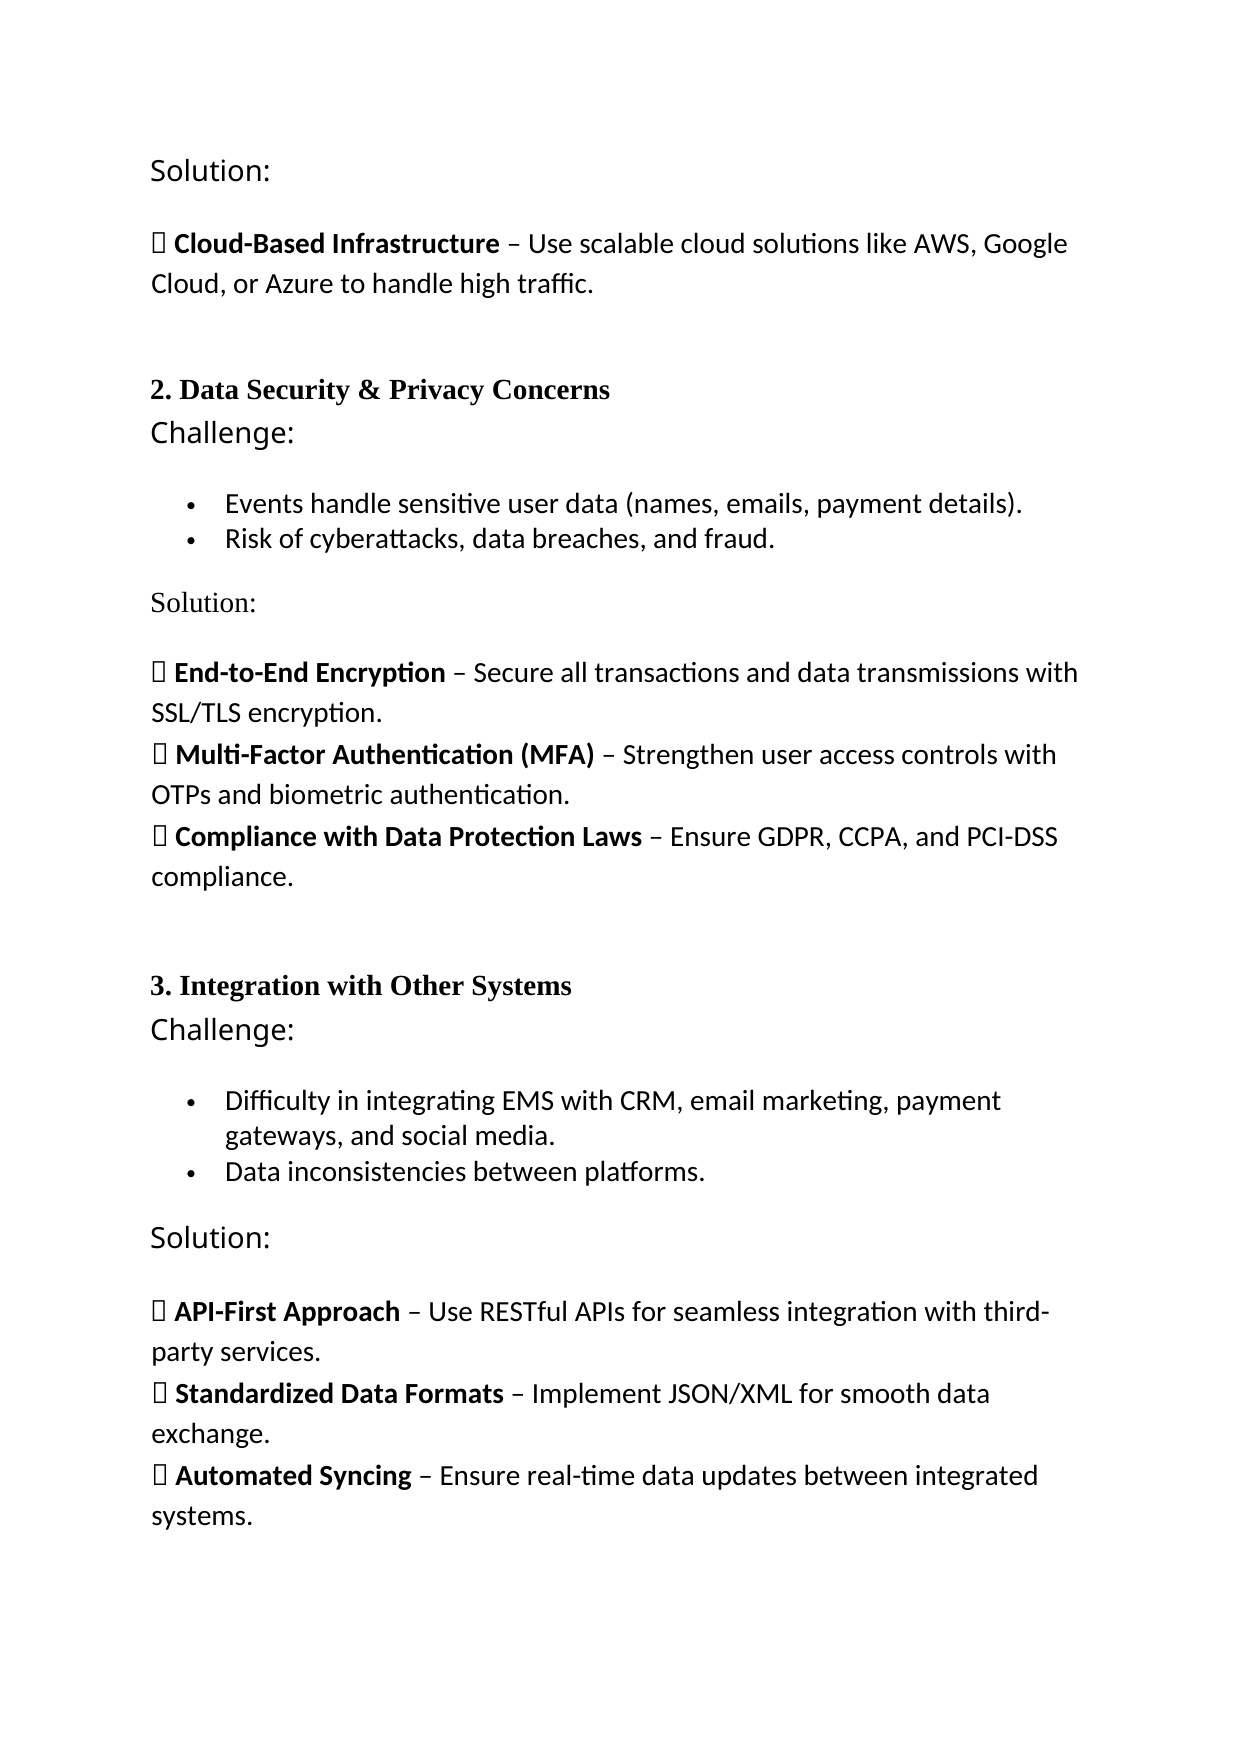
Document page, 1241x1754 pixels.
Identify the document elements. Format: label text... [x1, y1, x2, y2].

subtitle Solution: [150, 150, 1090, 190]
subtitle 3. Integration with Other Systems [150, 968, 1090, 1002]
text ✅ End-to-End Encryption – Secure all transactions and data transmissions with SSL/TLS encryption. ✅ Multi-Factor Authentication (MFA) – Strengthen user access controls with OTPs and biometric authentication. ✅ Compliance with Data Protection Laws – Ensure GDPR, CCPA, and PCI-DSS compliance. [150, 651, 1090, 893]
subtitle Challenge: [150, 1009, 1090, 1049]
text ✅ API-First Approach – Use RESTful APIs for seamless integration with third-party services. ✅ Standardized Data Formats – Implement JSON/XML for smooth data exchange. ✅ Automated Syncing – Ensure real-time data updates between integrated systems. [150, 1290, 1090, 1532]
list Data inconsistencies between platforms. [187, 1153, 1090, 1188]
subtitle Solution: [150, 1218, 1090, 1257]
list Difficulty in integrating EMS with CRM, email marketing, payment gateways, and social media. [187, 1082, 1090, 1153]
subtitle 2. Data Security & Privacy Concerns [150, 372, 1090, 405]
subtitle Challenge: [150, 412, 1090, 452]
list Risk of cyberattacks, data breaches, and fraud. [187, 521, 1090, 556]
text ✅ Cloud-Based Infrastructure – Use scalable cloud solutions like AWS, Google Cloud, or Azure to handle high traffic. [150, 222, 1090, 339]
subtitle Solution: [150, 585, 1090, 619]
list Events handle sensitive user data (names, emails, payment details). [187, 485, 1090, 521]
